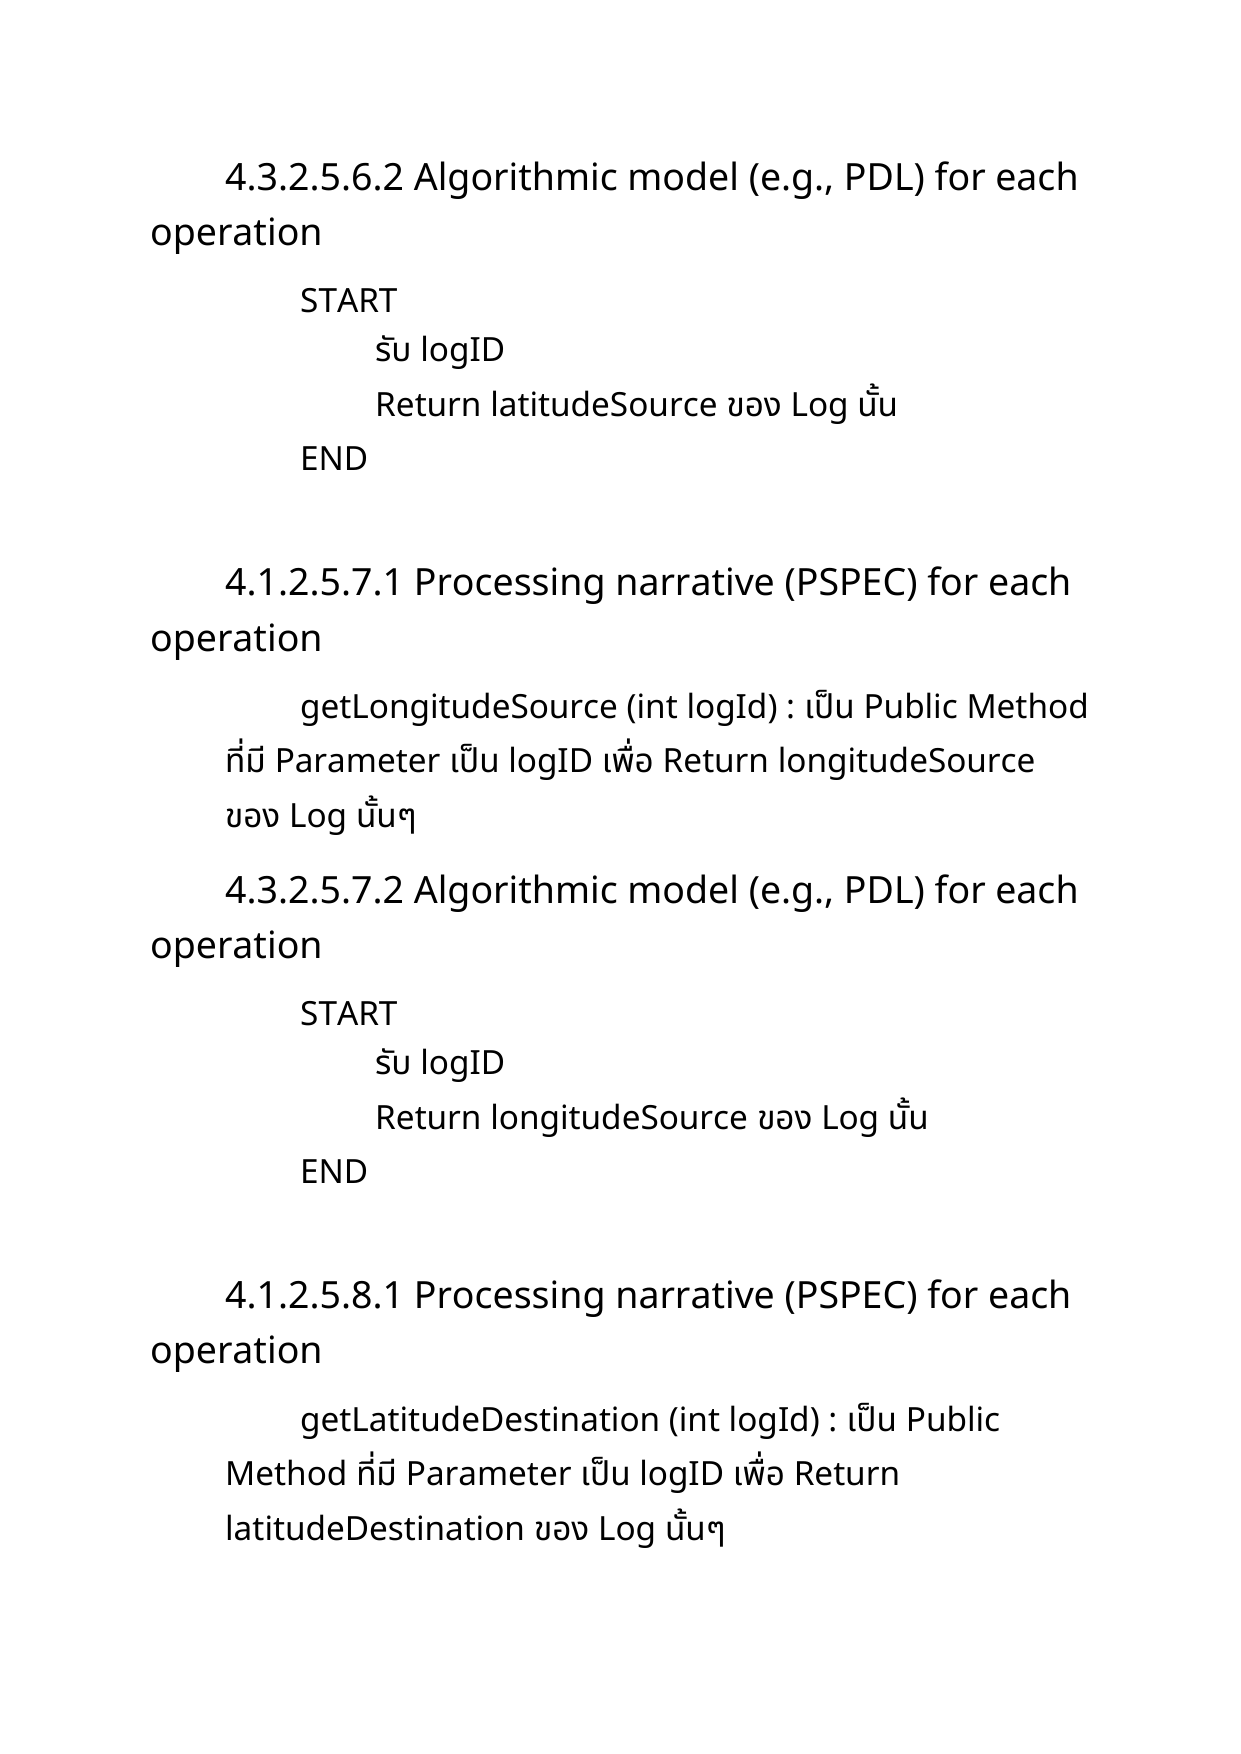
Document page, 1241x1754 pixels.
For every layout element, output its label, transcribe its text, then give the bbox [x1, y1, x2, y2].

text 4.3.2.5.6.2 Algorithmic model (e.g., PDL) for each operation [150, 150, 1090, 256]
text END [225, 435, 1090, 480]
text START [225, 990, 1090, 1035]
text Return latitudeSource ของ Log นั้น [150, 380, 1090, 431]
text 4.1.2.5.8.1 Processing narrative (PSPEC) for each operation [150, 1269, 1090, 1375]
text Return longitudeSource ของ Log นั้น [150, 1093, 1090, 1144]
text รับ logID [150, 1039, 1090, 1089]
text 4.3.2.5.7.2 Algorithmic model (e.g., PDL) for each operation [150, 863, 1090, 969]
text START [225, 277, 1090, 322]
text END [225, 1148, 1090, 1193]
text getLatitudeDestination (int logId) : เป็น Public Method ที่มี Parameter เป็น logID เพื่อ Return latitudeDestination ของ Log นั้นๆ [225, 1396, 1090, 1555]
text 4.1.2.5.7.1 Processing narrative (PSPEC) for each operation [150, 556, 1090, 662]
text รับ logID [150, 326, 1090, 376]
text getLongitudeSource (int logId) : เป็น Public Method ที่มี Parameter เป็น logID เพื่อ Return longitudeSource ของ Log นั้นๆ [225, 683, 1090, 842]
